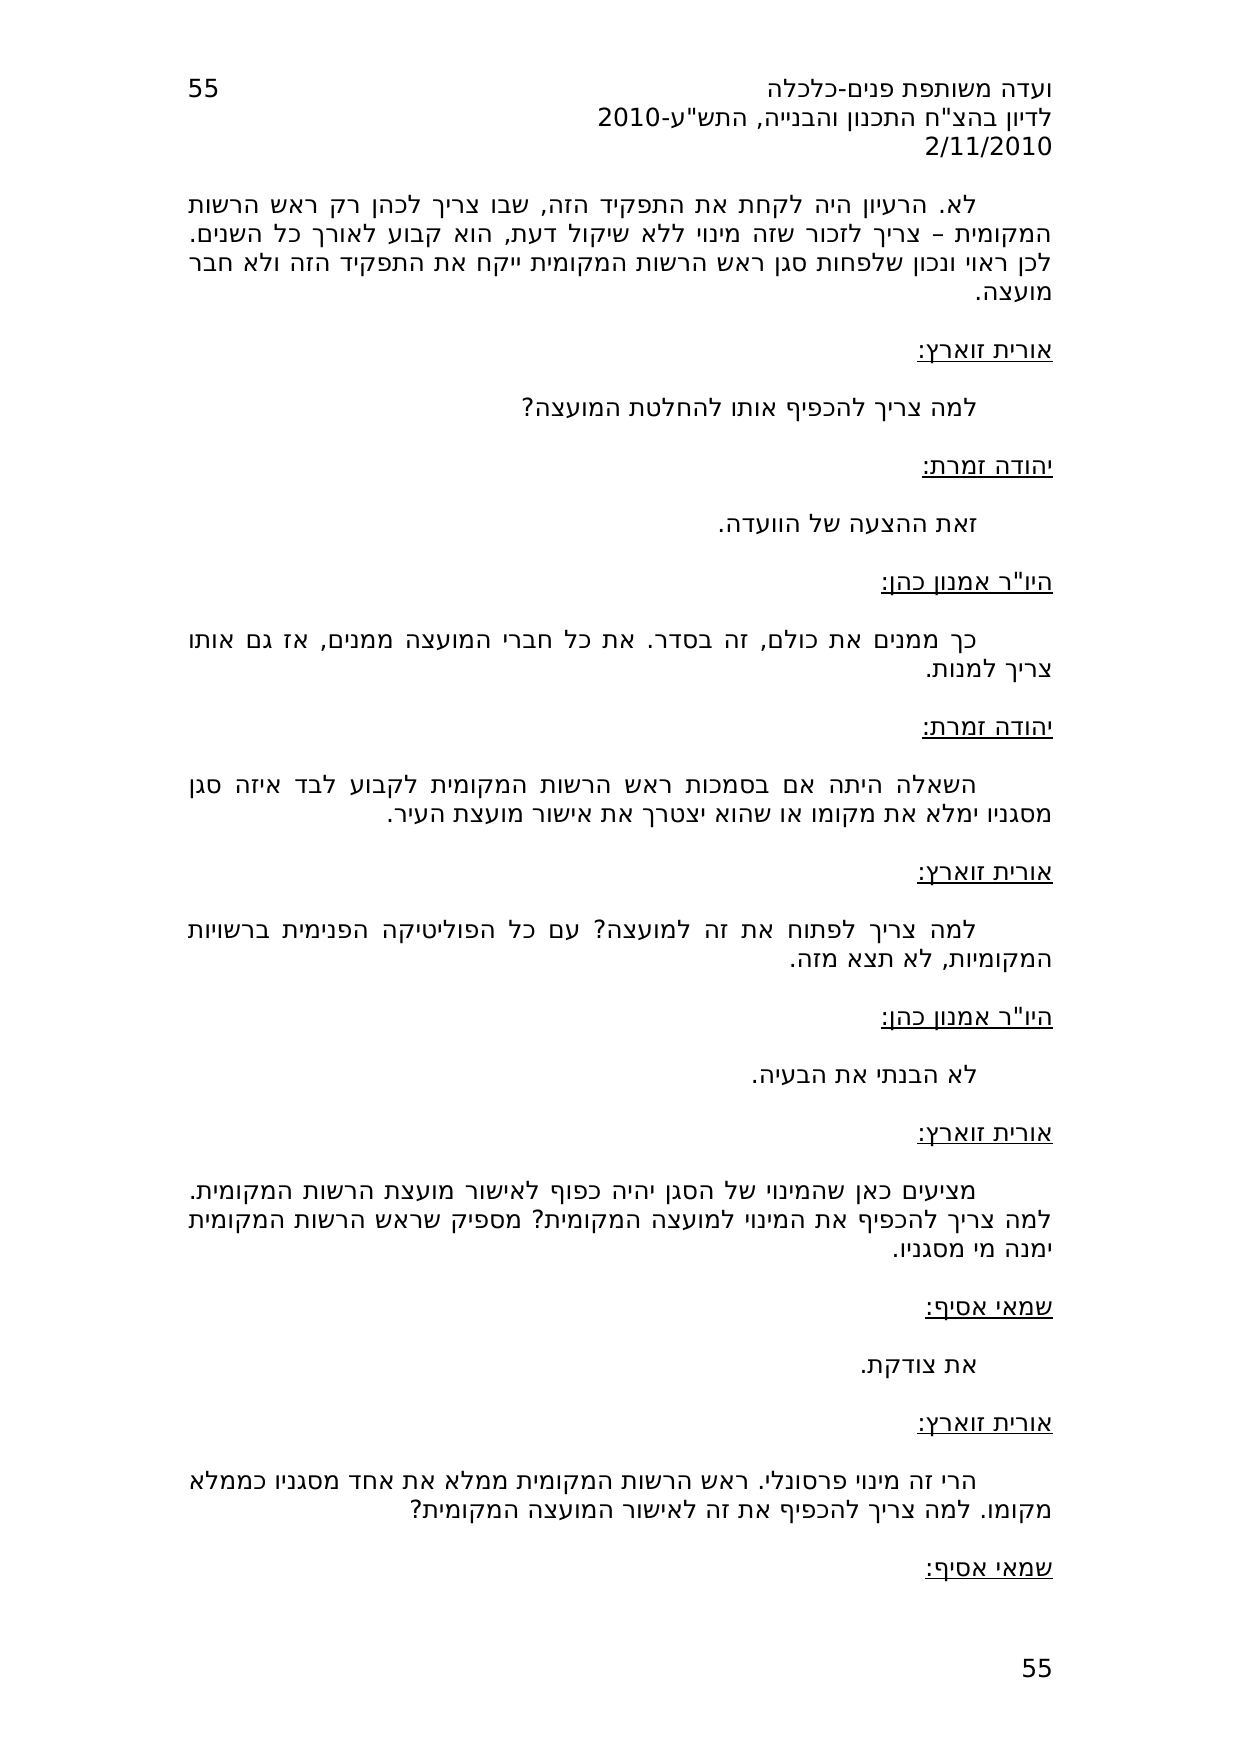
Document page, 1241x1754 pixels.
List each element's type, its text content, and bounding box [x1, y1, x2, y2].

text מציעים כאן שהמינוי של הסגן יהיה כפוף לאישור מועצת הרשות המקומית. למה צריך להכפיף את המינוי למועצה המקומית? מספיק שראש הרשות המקומית ימנה מי מסגניו. [187, 1176, 1053, 1263]
text למה צריך לפתוח את זה למועצה? עם כל הפוליטיקה הפנימית ברשויות המקומיות, לא תצא מזה. [187, 915, 1053, 973]
text יהודה זמרת: [187, 451, 1053, 480]
text כך ממנים את כולם, זה בסדר. את כל חברי המועצה ממנים, אז גם אותו צריך למנות. [187, 625, 1053, 683]
text את צודקת. [187, 1350, 1053, 1379]
text היו"ר אמנון כהן: [187, 1002, 1053, 1031]
text שמאי אסיף: [187, 1292, 1053, 1321]
text לא הבנתי את הבעיה. [187, 1060, 1053, 1089]
text לא. הרעיון היה לקחת את התפקיד הזה, שבו צריך לכהן רק ראש הרשות המקומית – צריך לזכור שזה מינוי ללא שיקול דעת, הוא קבוע לאורך כל השנים. לכן ראוי ונכון שלפחות סגן ראש הרשות המקומית ייקח את התפקיד הזה ולא חבר מועצה. [187, 190, 1053, 307]
text השאלה היתה אם בסמכות ראש הרשות המקומית לקבוע לבד איזה סגן מסגניו ימלא את מקומו או שהוא יצטרך את אישור מועצת העיר. [187, 770, 1053, 828]
text אורית זוארץ: [187, 857, 1053, 886]
text היו"ר אמנון כהן: [187, 567, 1053, 596]
text אורית זוארץ: [187, 335, 1053, 364]
text הרי זה מינוי פרסונלי. ראש הרשות המקומית ממלא את אחד מסגניו כממלא מקומו. למה צריך להכפיף את זה לאישור המועצה המקומית? [187, 1466, 1053, 1524]
text יהודה זמרת: [187, 712, 1053, 741]
text אורית זוארץ: [187, 1118, 1053, 1147]
text למה צריך להכפיף אותו להחלטת המועצה? [187, 393, 1053, 422]
text אורית זוארץ: [187, 1408, 1053, 1437]
text שמאי אסיף: [187, 1553, 1053, 1582]
text זאת ההצעה של הוועדה. [187, 509, 1053, 538]
